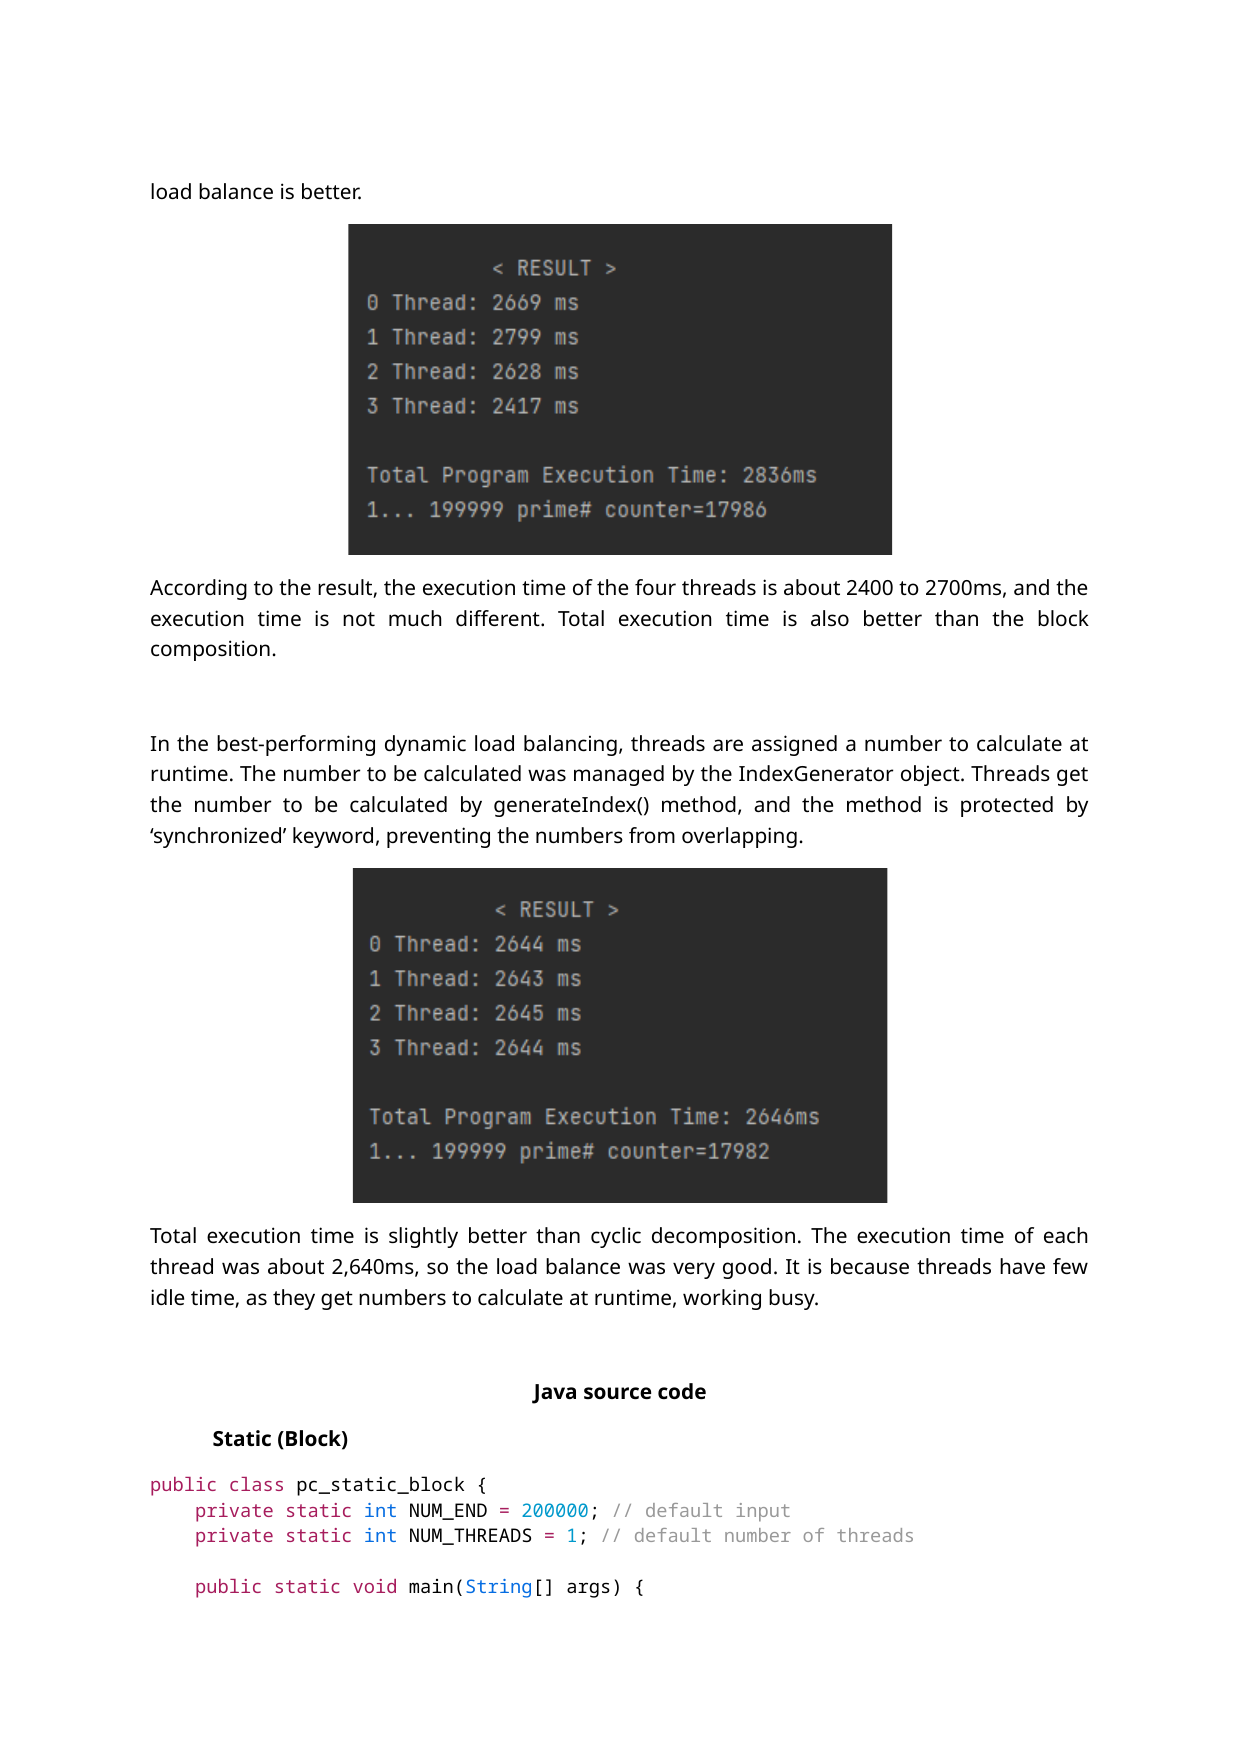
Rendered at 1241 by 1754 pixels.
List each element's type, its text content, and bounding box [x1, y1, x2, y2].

subtitle Java source code [150, 1377, 1090, 1406]
text public static void main(String[] args) { [150, 1574, 1090, 1599]
text In the best-performing dynamic load balancing, threads are assigned a number to calculate at runtime. The number to be calculated was managed by the IndexGenerator object. Threads get the number to be calculated by generateIndex() method, and the method is protected by ‘synchronized’ keyword, preventing the numbers from overlapping. [150, 729, 1090, 849]
text public class pc_static_block { [150, 1472, 1090, 1497]
picture [352, 868, 888, 1203]
text private static int NUM_END = 200000; // default input [150, 1497, 1090, 1523]
text According to the result, the execution time of the four threads is about 2400 to 2700ms, and the execution time is not much different. Total execution time is also better than the block composition. [150, 573, 1090, 663]
text Total execution time is slightly better than cyclic decomposition. The execution time of each thread was about 2,640ms, so the load balance was very good. It is because threads have few idle time, as they get numbers to calculate at runtime, working busy. [150, 1221, 1090, 1311]
text private static int NUM_THREADS = 1; // default number of threads [150, 1523, 1090, 1548]
subtitle Static (Block) [212, 1424, 1090, 1453]
picture [348, 224, 893, 555]
